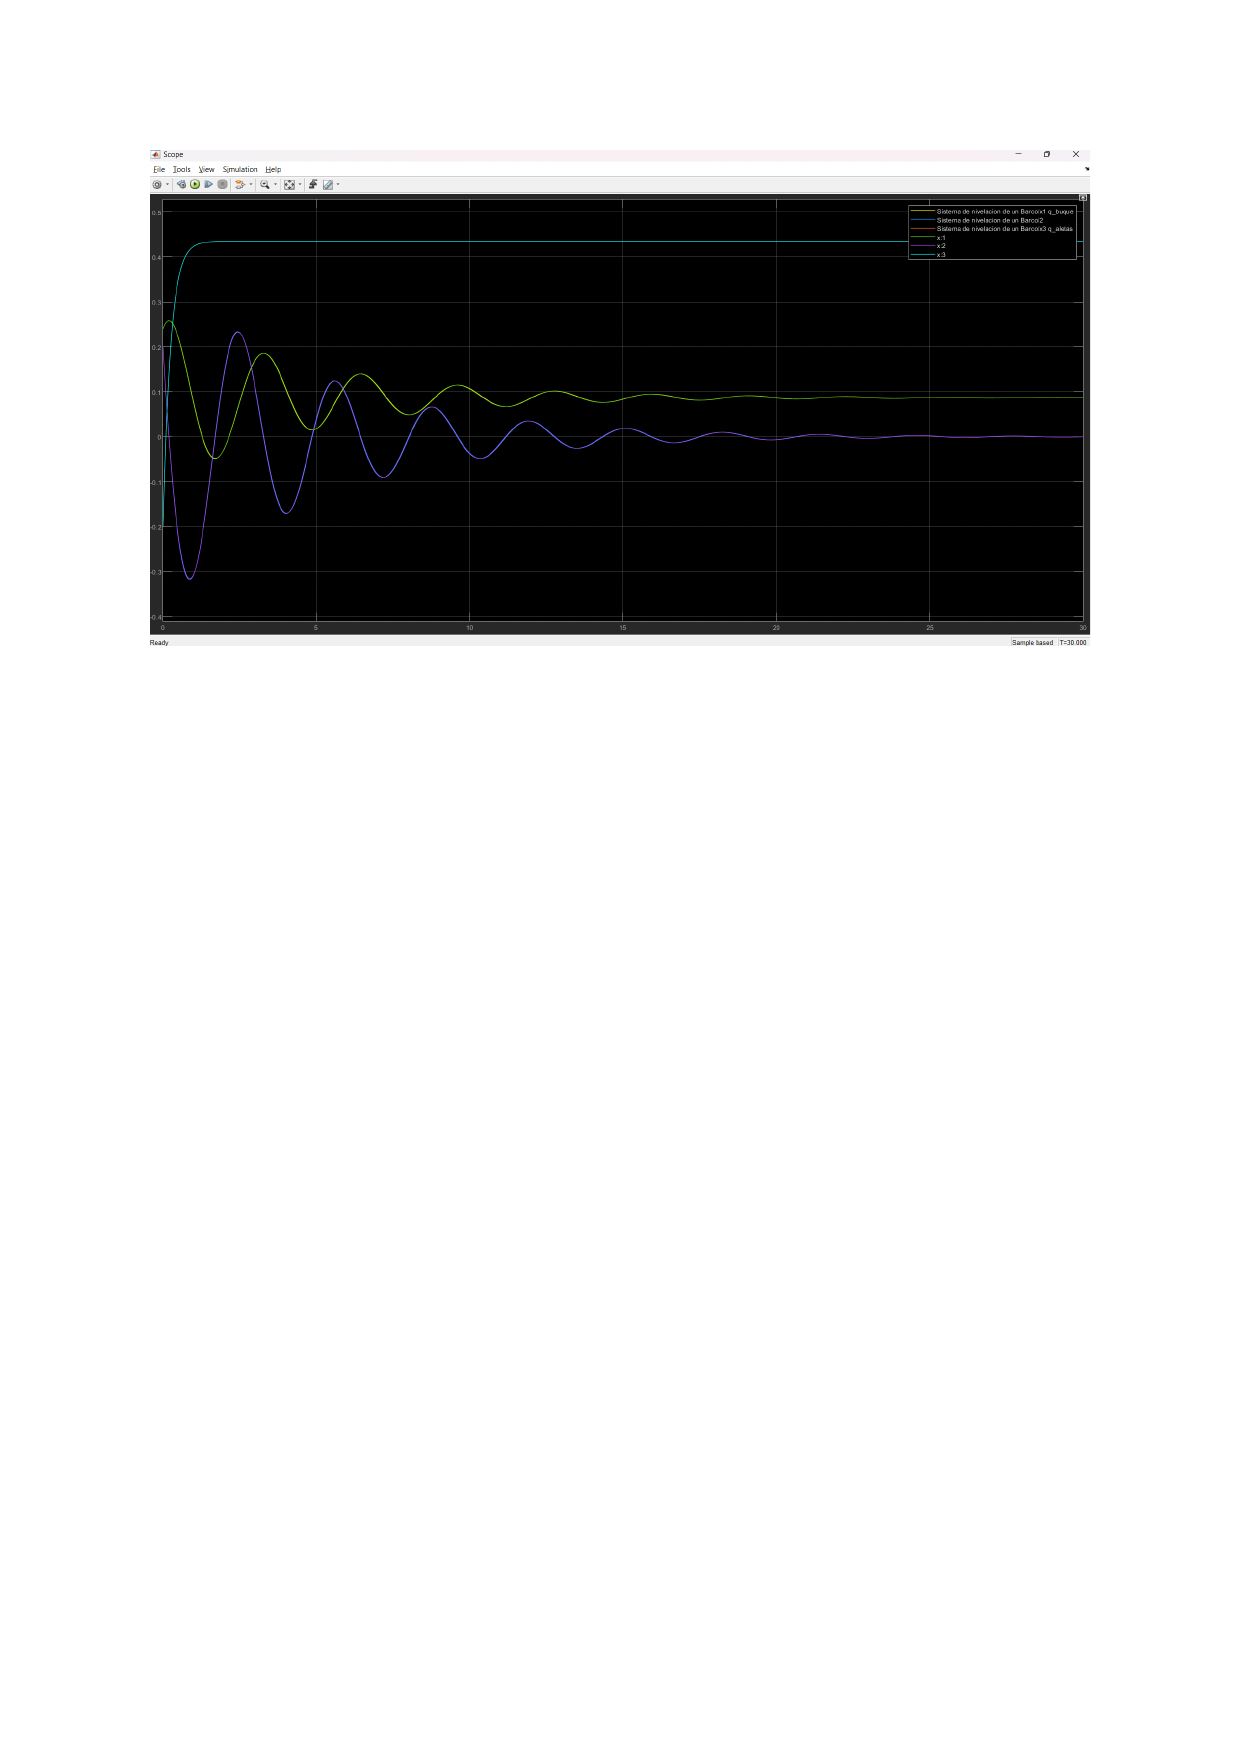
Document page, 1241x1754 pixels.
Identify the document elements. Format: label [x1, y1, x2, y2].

picture [150, 150, 1091, 646]
